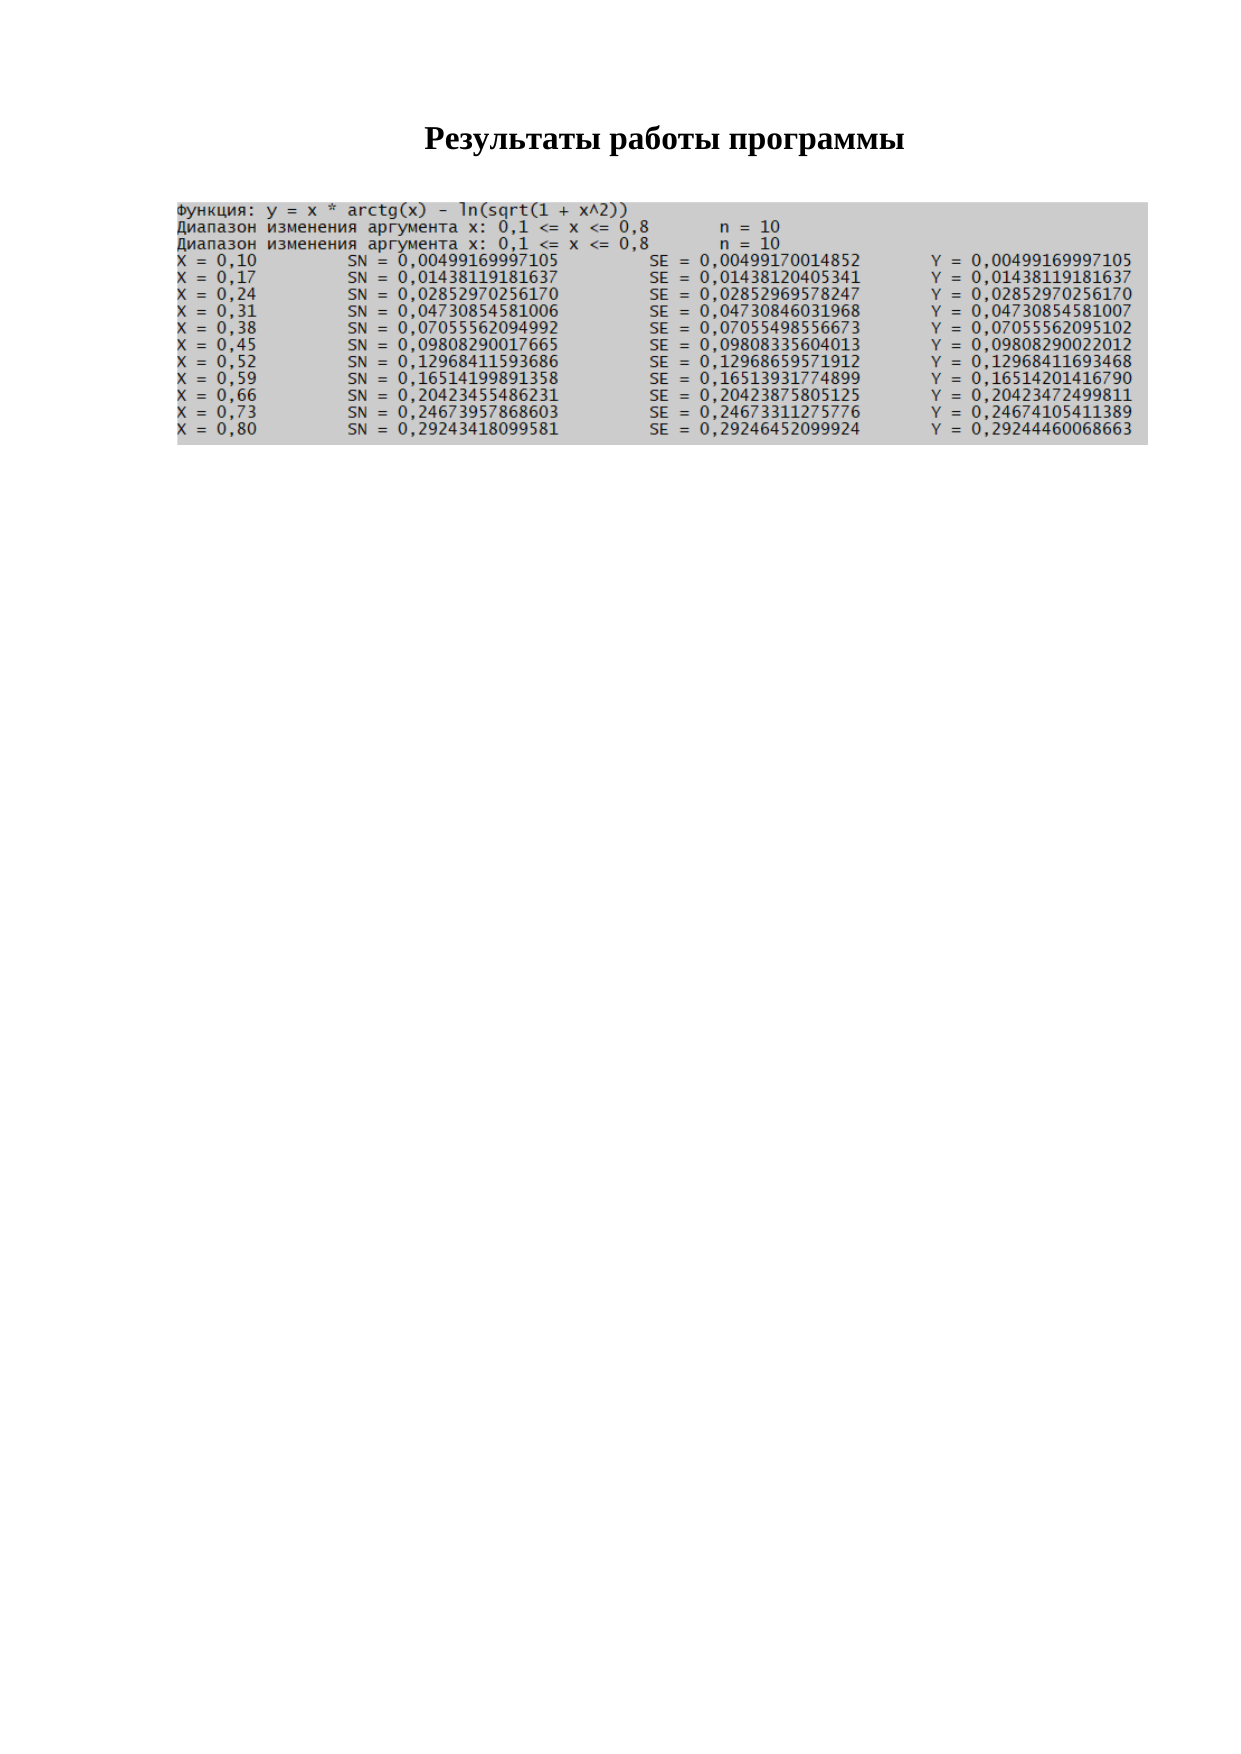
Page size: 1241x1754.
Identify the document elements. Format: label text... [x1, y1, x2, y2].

text Результаты работы программы [177, 118, 1152, 156]
picture [177, 200, 1148, 445]
